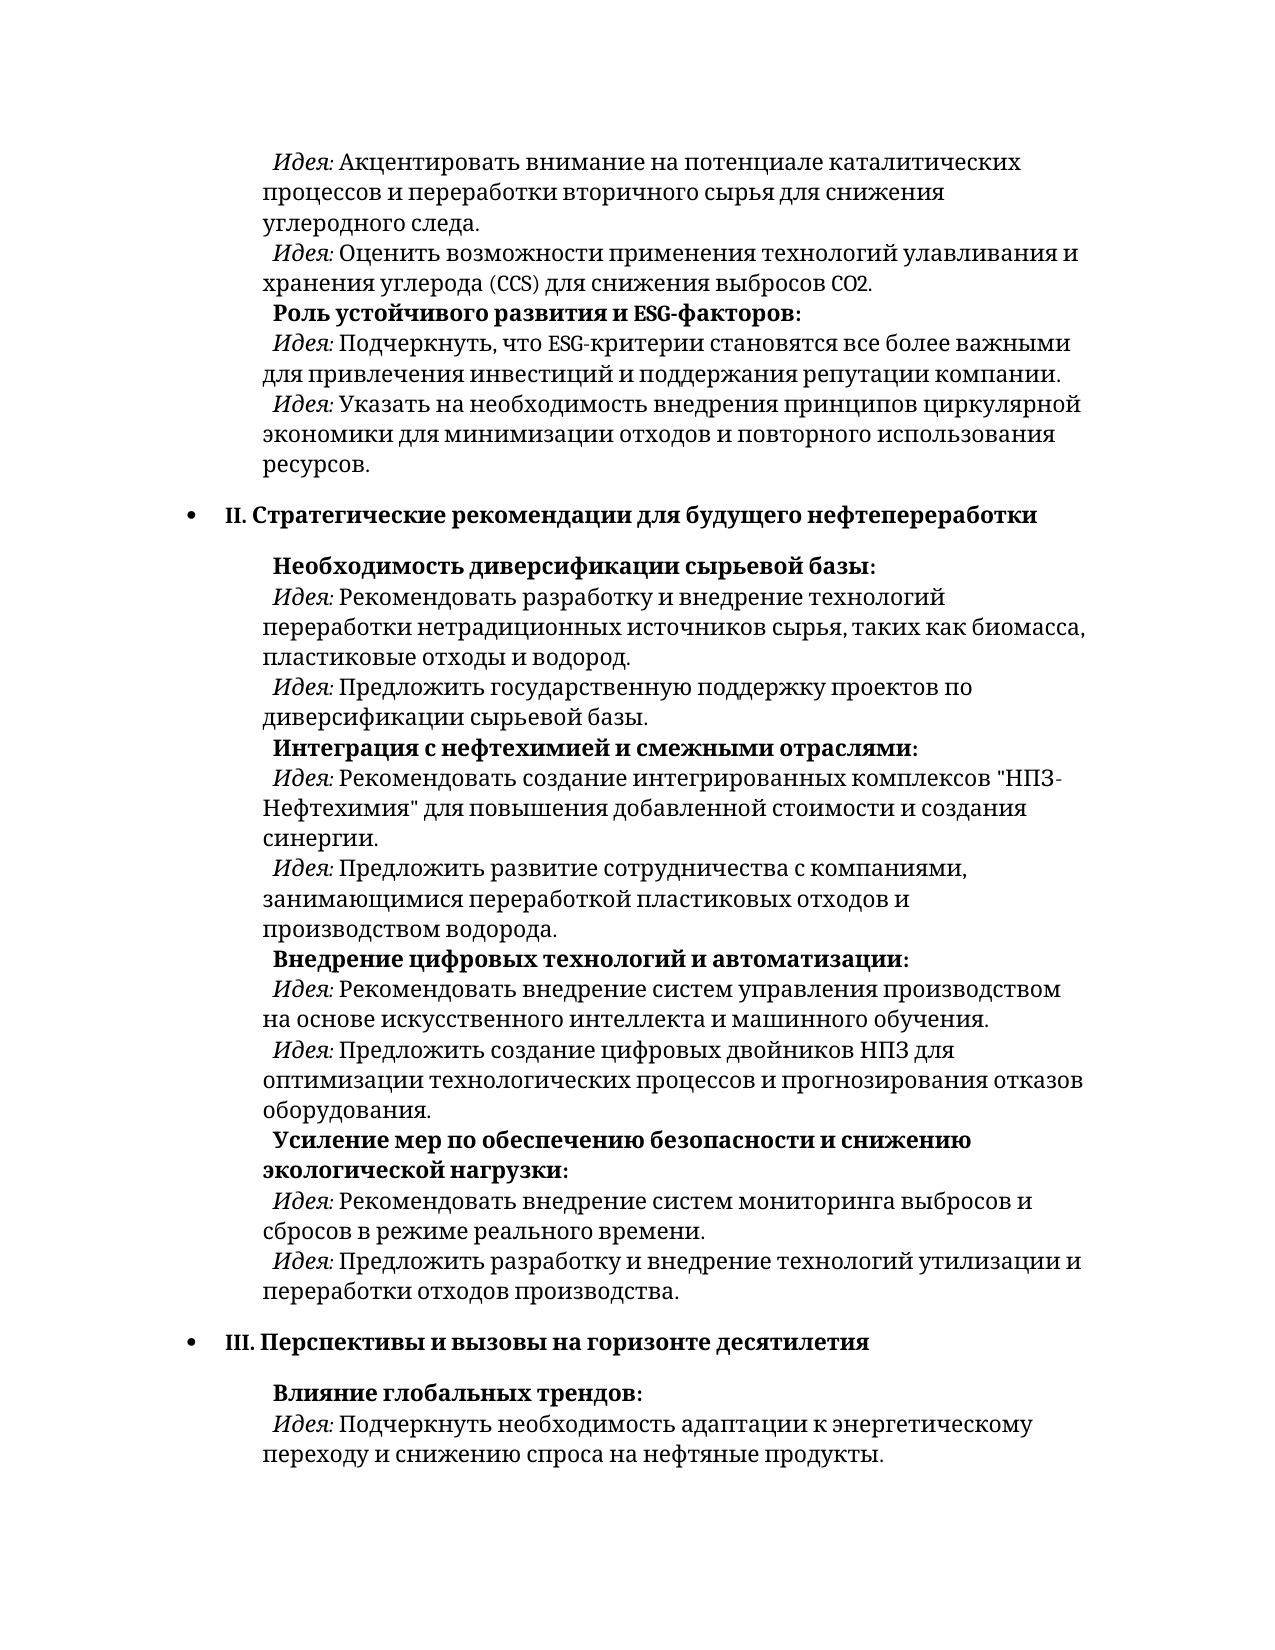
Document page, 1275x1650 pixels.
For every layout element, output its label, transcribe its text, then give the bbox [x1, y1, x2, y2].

list Идея: Предложить создание цифровых двойников НПЗ для оптимизации технологических процессов и прогнозирования отказов оборудования. [262, 1037, 1087, 1124]
list II. Стратегические рекомендации для будущего нефтепереработки [187, 503, 1087, 529]
list Необходимость диверсификации сырьевой базы: [262, 554, 1087, 581]
list III. Перспективы и вызовы на горизонте десятилетия [187, 1330, 1087, 1357]
list Идея: Рекомендовать создание интегрированных комплексов "НПЗ-Нефтехимия" для повышения добавленной стоимости и создания синергии. [262, 766, 1087, 852]
list Усиление мер по обеспечению безопасности и снижению экологической нагрузки: [262, 1128, 1087, 1185]
list Идея: Подчеркнуть необходимость адаптации к энергетическому переходу и снижению спроса на нефтяные продукты. [262, 1411, 1087, 1468]
list Идея: Рекомендовать внедрение систем управления производством на основе искусственного интеллекта и машинного обучения. [262, 977, 1087, 1034]
list Идея: Предложить развитие сотрудничества с компаниями, занимающимися переработкой пластиковых отходов и производством водорода. [262, 856, 1087, 943]
list Интеграция с нефтехимией и смежными отраслями: [262, 735, 1087, 762]
list Идея: Подчеркнуть, что ESG-критерии становятся все более важными для привлечения инвестиций и поддержания репутации компании. [262, 331, 1087, 388]
list Идея: Рекомендовать внедрение систем мониторинга выбросов и сбросов в режиме реального времени. [262, 1188, 1087, 1245]
list Идея: Предложить разработку и внедрение технологий утилизации и переработки отходов производства. [262, 1249, 1087, 1306]
list Идея: Оценить возможности применения технологий улавливания и хранения углерода (CCS) для снижения выбросов CO2. [262, 241, 1087, 297]
list Идея: Рекомендовать разработку и внедрение технологий переработки нетрадиционных источников сырья, таких как биомасса, пластиковые отходы и водород. [262, 584, 1087, 671]
list Роль устойчивого развития и ESG-факторов: [262, 301, 1087, 327]
list Идея: Указать на необходимость внедрения принципов циркулярной экономики для минимизации отходов и повторного использования ресурсов. [262, 392, 1087, 478]
list Влияние глобальных трендов: [262, 1381, 1087, 1408]
list Идея: Акцентировать внимание на потенциале каталитических процессов и переработки вторичного сырья для снижения углеродного следа. [262, 150, 1087, 237]
list Идея: Предложить государственную поддержку проектов по диверсификации сырьевой базы. [262, 675, 1087, 732]
list Внедрение цифровых технологий и автоматизации: [262, 947, 1087, 973]
